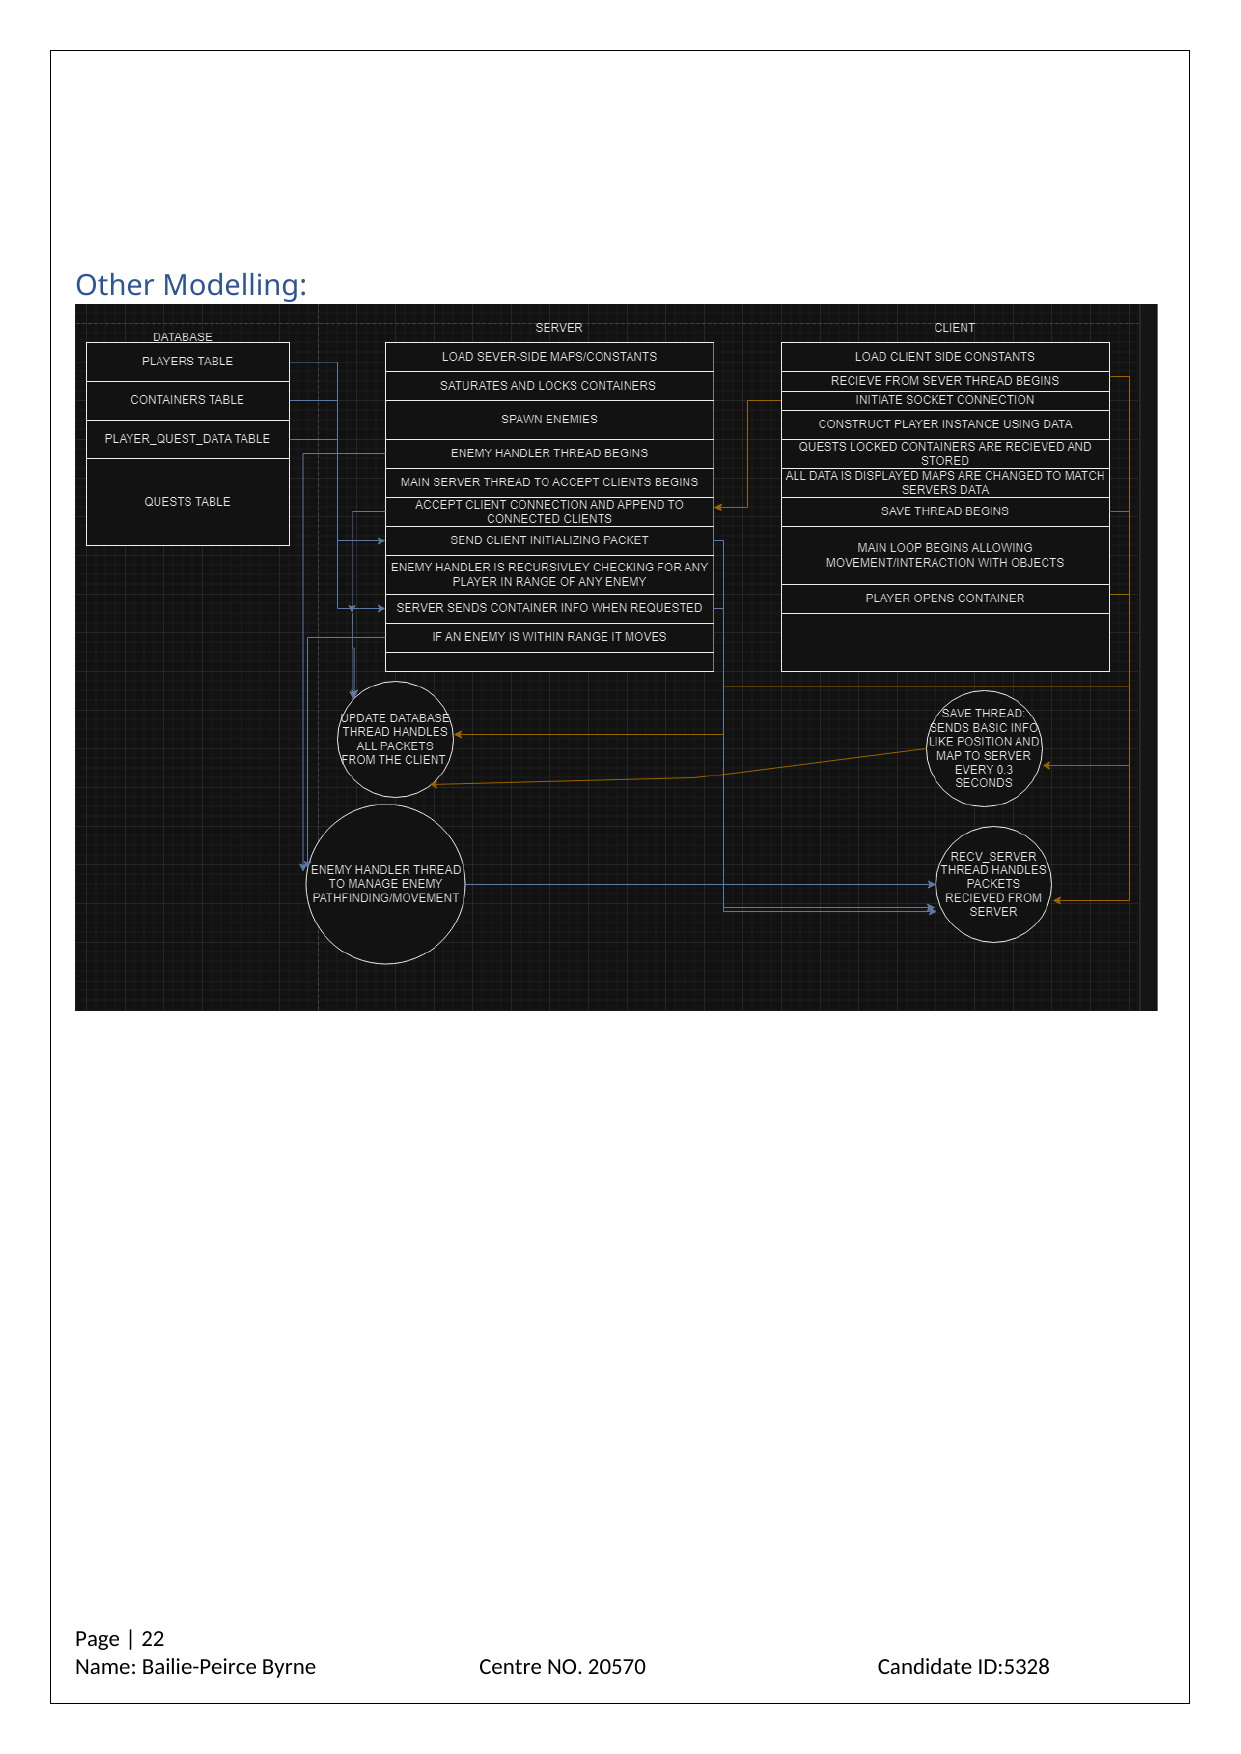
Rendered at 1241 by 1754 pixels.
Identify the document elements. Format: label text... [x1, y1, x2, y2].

picture [75, 304, 1158, 1011]
subtitle Other Modelling: [75, 264, 1165, 304]
